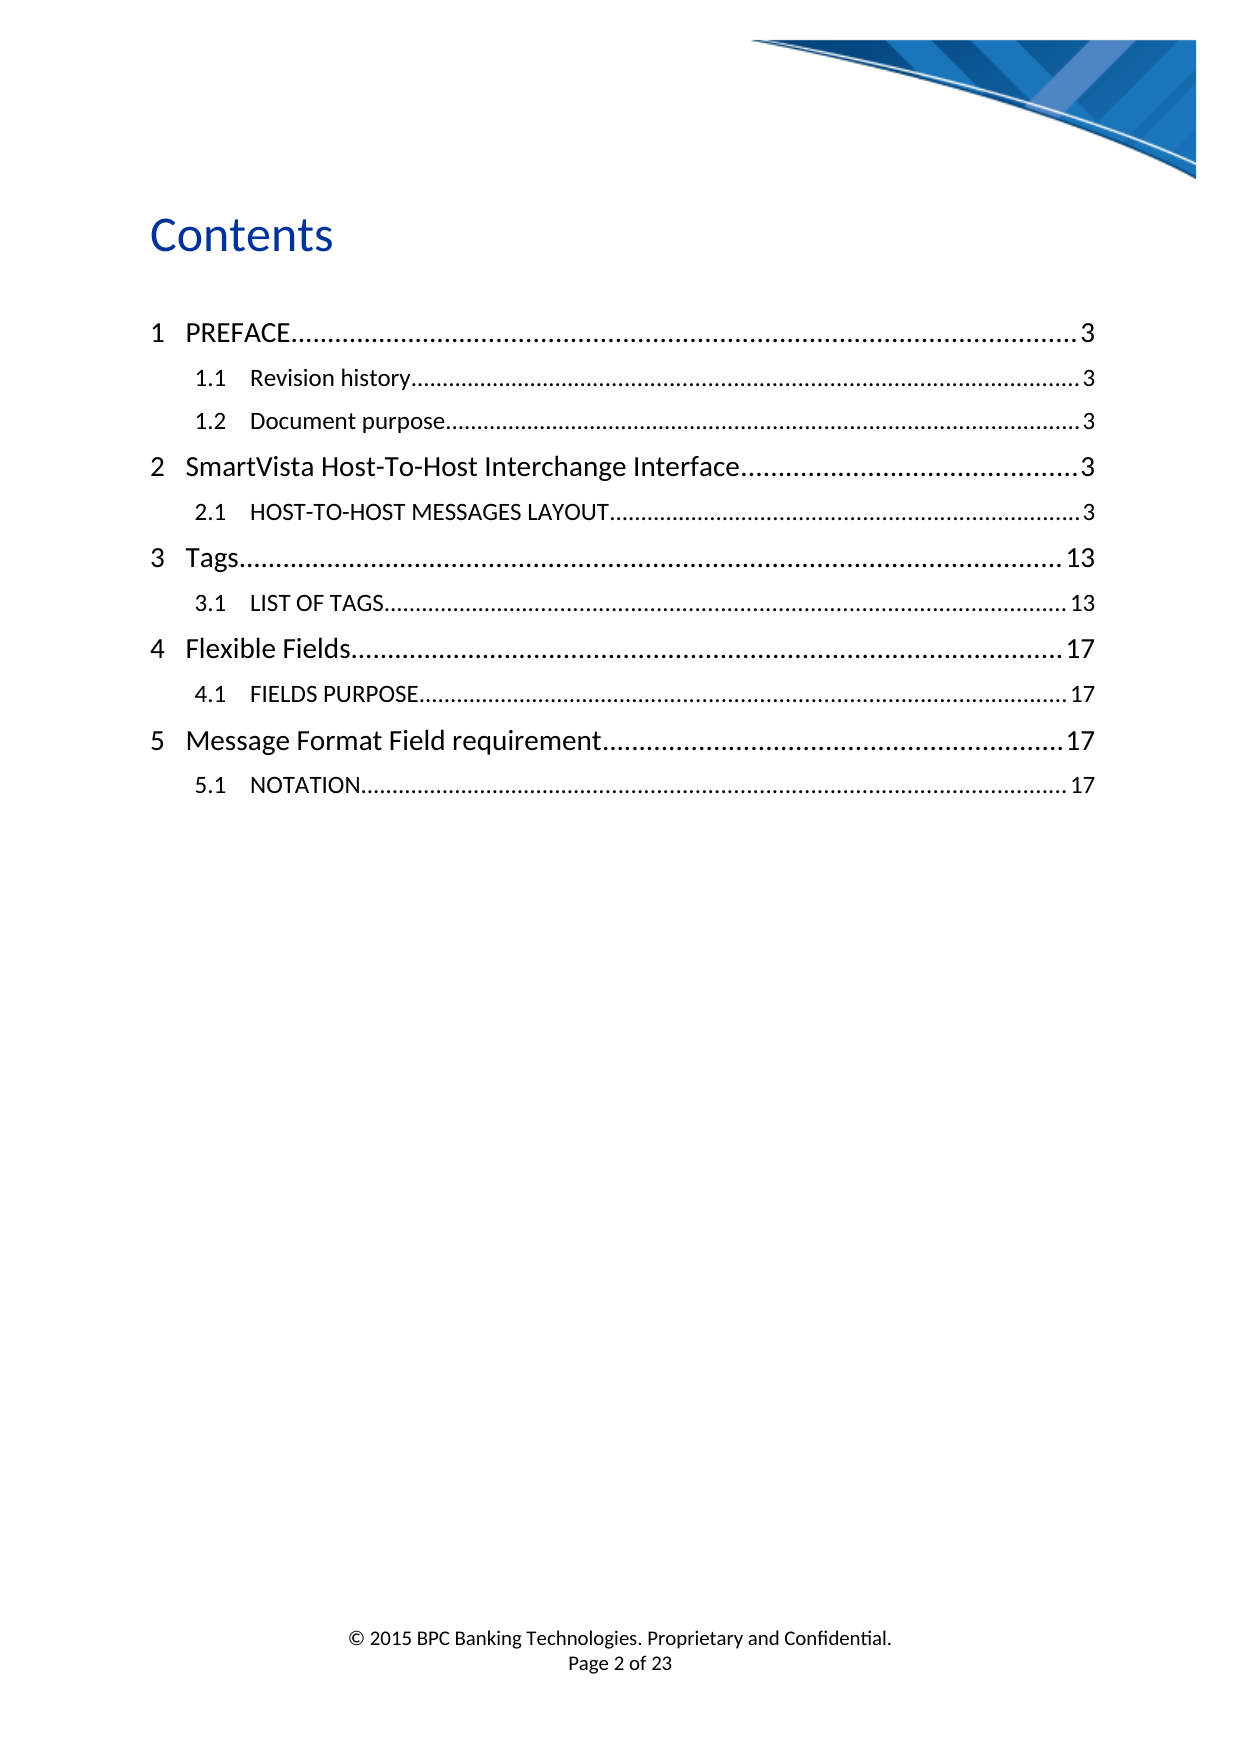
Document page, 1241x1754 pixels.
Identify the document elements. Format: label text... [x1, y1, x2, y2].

text 4.1 FIELDS PURPOSE 17 [194, 678, 1090, 709]
text 1 PREFACE 3 [150, 314, 1090, 349]
text 2 SmartVista Host-To-Host Interchange Interface 3 [150, 448, 1090, 484]
text 1.2 Document purpose 3 [194, 405, 1090, 436]
text 1.1 Revision history 3 [194, 362, 1090, 393]
picture [745, 38, 1197, 185]
text 3.1 LIST OF TAGS 13 [194, 587, 1090, 618]
text 2.1 HOST-TO-HOST MESSAGES LAYOUT 3 [194, 496, 1090, 527]
text Contents [150, 203, 1090, 264]
text 4 Flexible Fields 17 [150, 630, 1090, 666]
text 5 Message Format Field requirement 17 [150, 722, 1090, 757]
text 3 Tags 13 [150, 539, 1090, 575]
text 5.1 NOTATION 17 [194, 770, 1090, 800]
